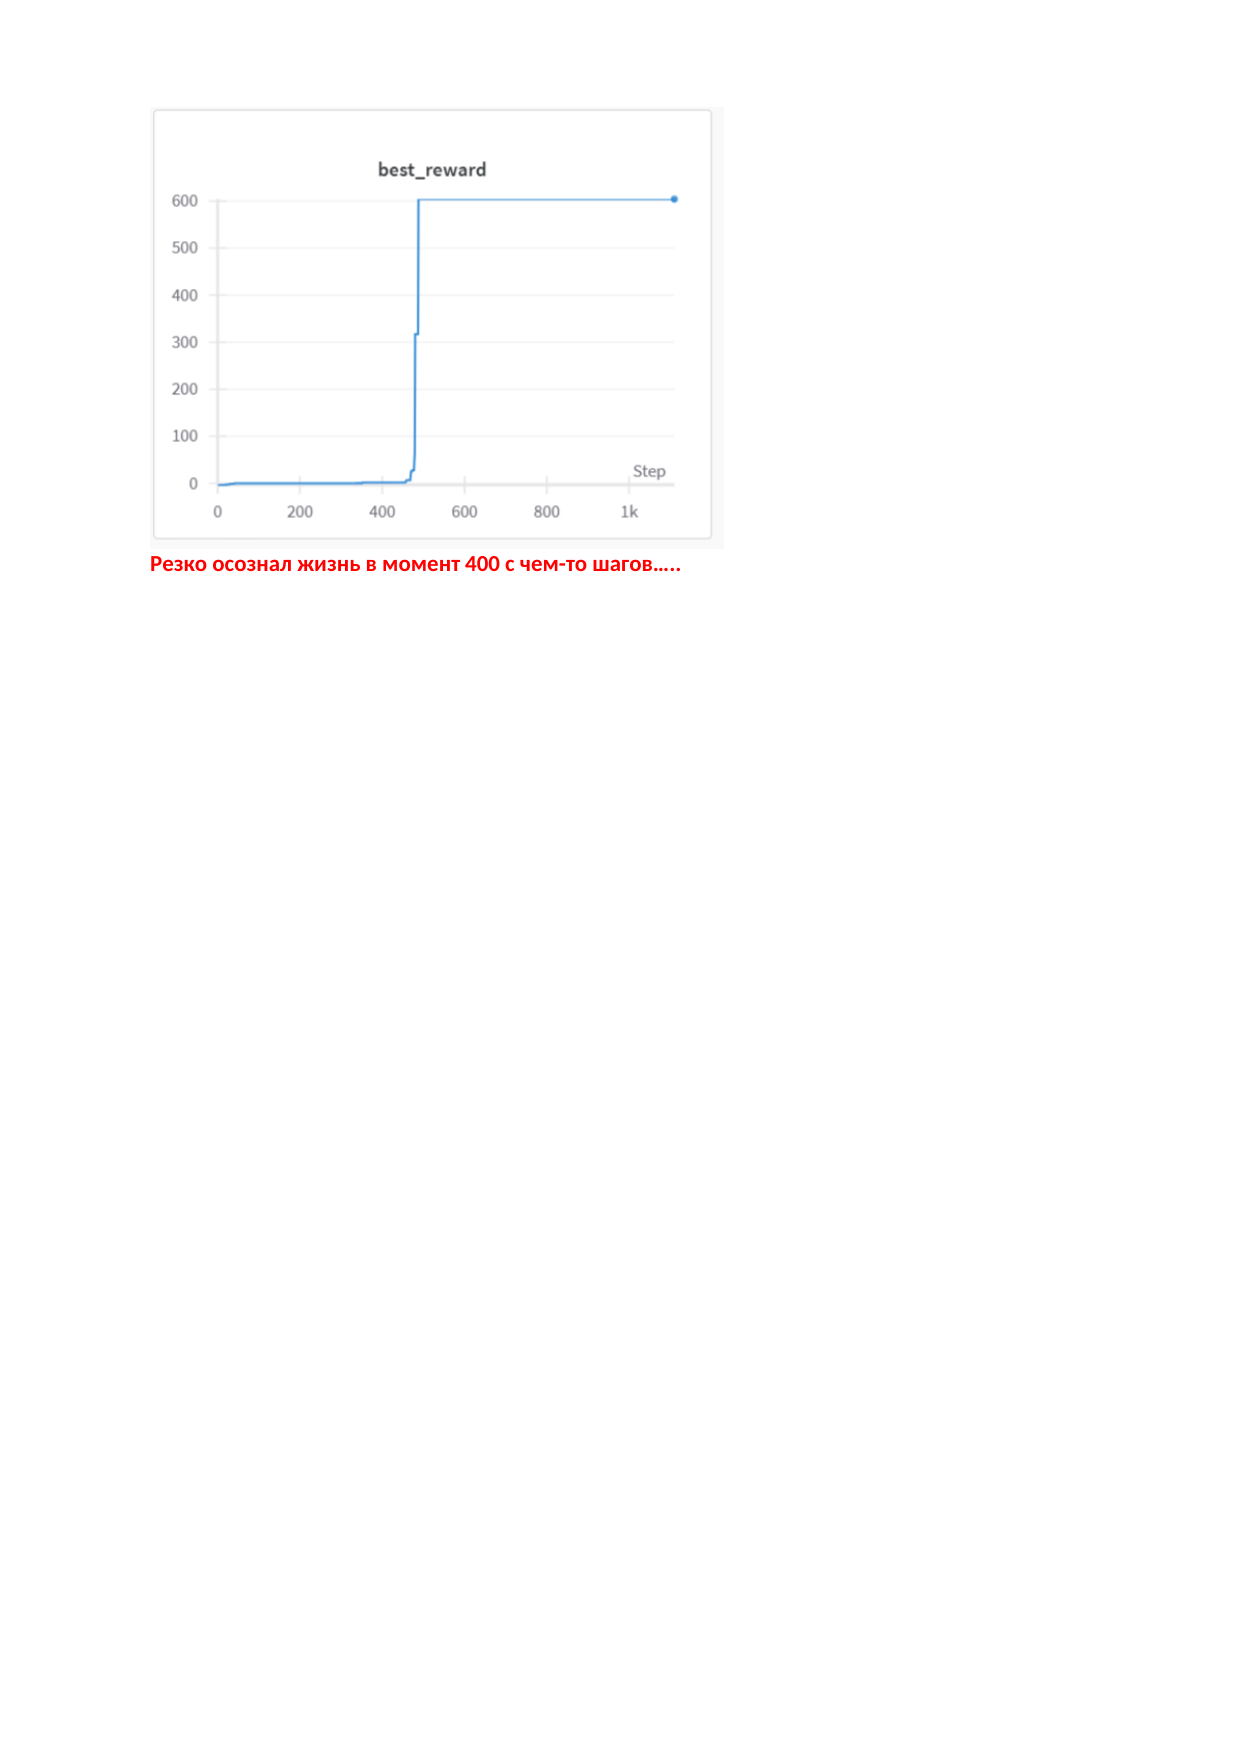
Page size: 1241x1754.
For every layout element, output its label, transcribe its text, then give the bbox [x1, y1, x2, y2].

picture [150, 107, 724, 549]
list Резко осознал жизнь в момент 400 с чем-то шагов….. [150, 549, 1165, 577]
